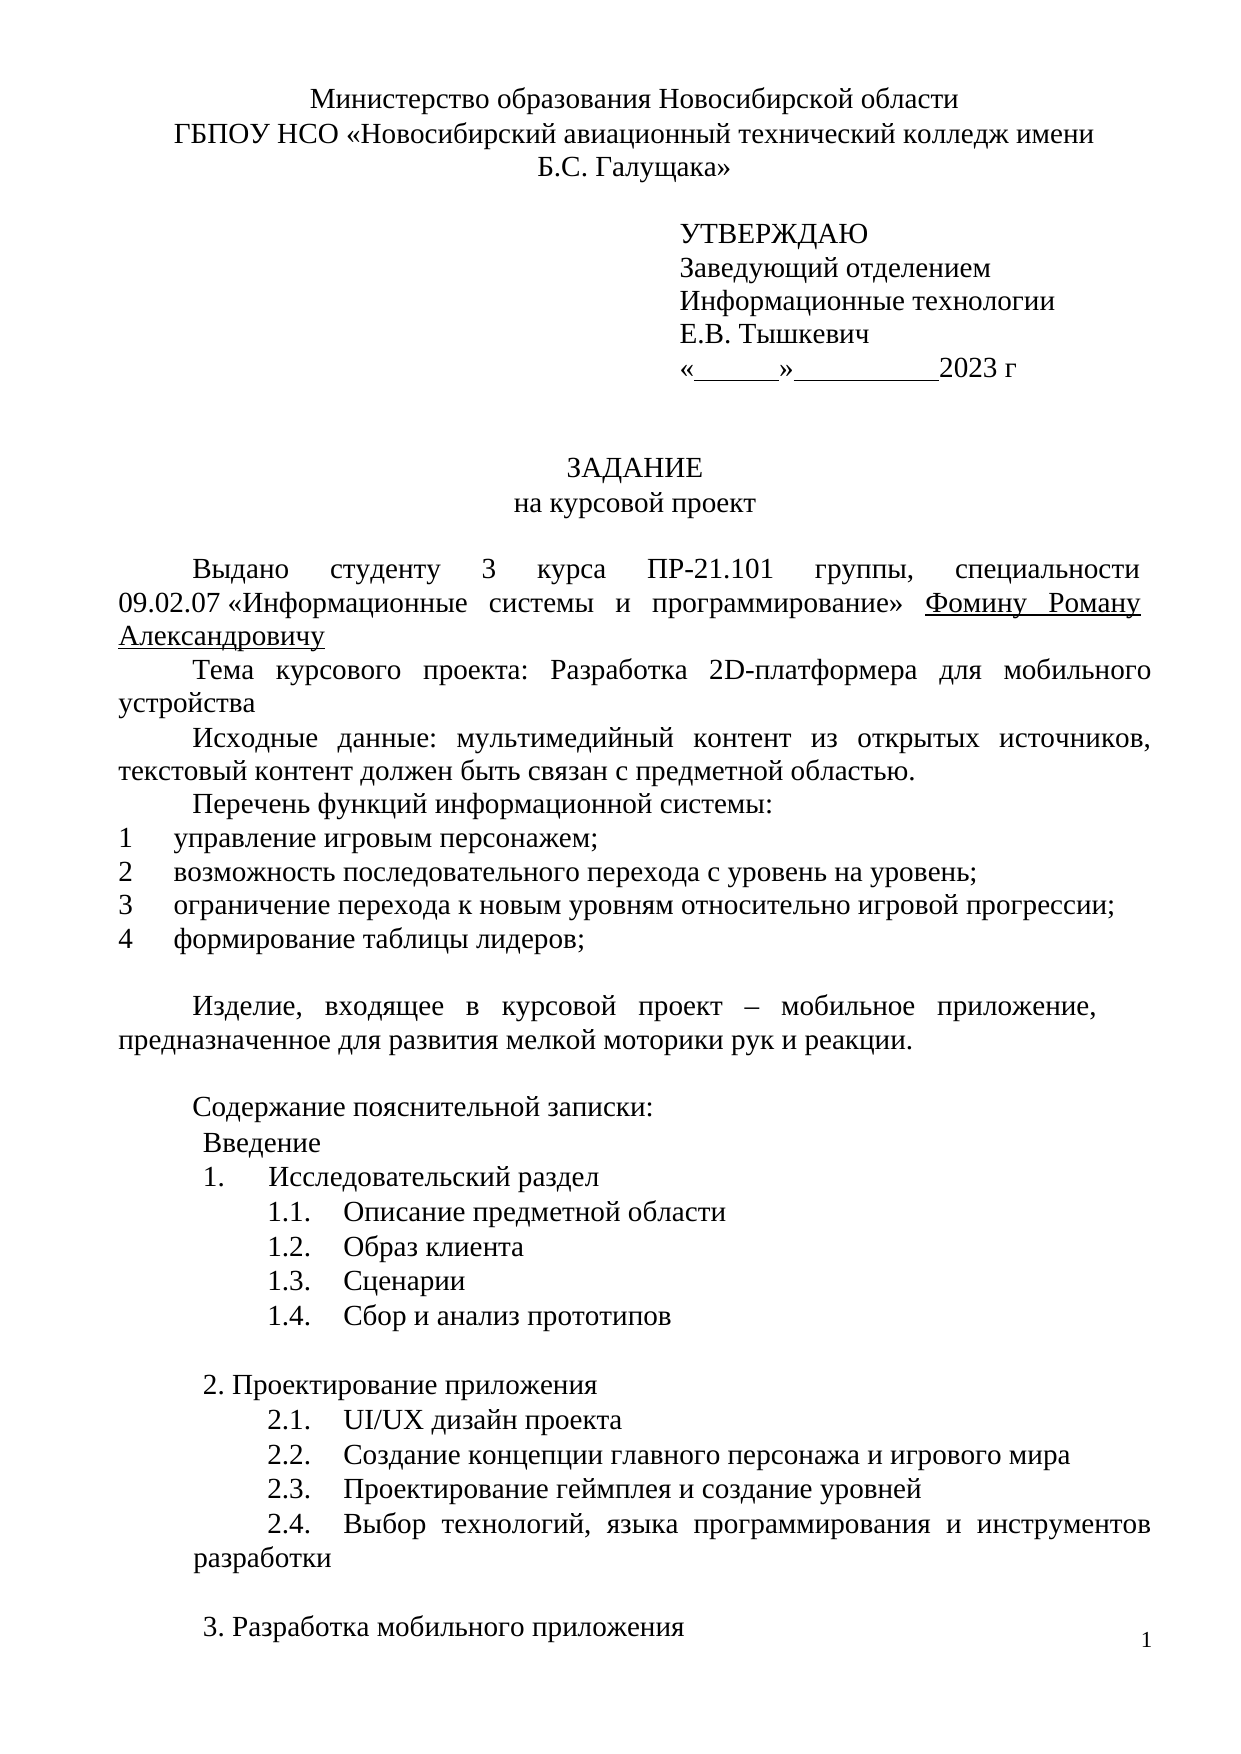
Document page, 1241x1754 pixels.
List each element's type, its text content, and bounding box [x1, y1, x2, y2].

text Заведующий отделением Информационные технологии [679, 250, 1097, 317]
text 2.2. Создание концепции главного персонажа и игрового мира [193, 1437, 1152, 1470]
text 2.3. Проектирование геймплея и создание уровней [193, 1472, 1152, 1505]
text Выдано студенту 3 курса ПР-21.101 группы, специальности 09.02.07 «Информационные системы и программирование» Фомину Роману Александровичу [118, 552, 1141, 653]
text 1.3. Сценарии [193, 1263, 1152, 1297]
text Министерство образования Новосибирской области [289, 82, 979, 116]
text УТВЕРЖДАЮ [679, 216, 1152, 250]
text 2.1. UI/UX дизайн проекта [193, 1402, 1152, 1436]
list ограничение перехода к новым уровням относительно игровой прогрессии; [118, 887, 1152, 921]
text Тема курсового проекта: Разработка 2D-платформера для мобильного устройства [118, 653, 1152, 720]
text 2.4. Выбор технологий, языка программирования и инструментов разработки [193, 1506, 1152, 1573]
text Изделие, входящее в курсовой проект – мобильное приложение, предназначенное для развития мелкой моторики рук и реакции. [118, 988, 1097, 1055]
text 1.1. Описание предметной области [193, 1194, 1152, 1228]
text Е.В. Тышкевич [679, 317, 1152, 351]
text Перечень функций информационной системы: [118, 787, 1152, 820]
text « » 2023 г [679, 351, 1152, 384]
text 1. Исследовательский раздел [129, 1159, 1152, 1193]
text 3. Разработка мобильного приложения [129, 1609, 1152, 1643]
text на курсовой проект [289, 485, 980, 518]
text Содержание пояснительной записки: [118, 1090, 1152, 1123]
text 1.4. Сбор и анализ прототипов [193, 1298, 1152, 1332]
list возможность последовательного перехода с уровень на уровень; [118, 854, 1152, 887]
text ЗАДАНИЕ [289, 451, 980, 485]
text 2. Проектирование приложения [129, 1367, 1152, 1401]
list управление игровым персонажем; [118, 820, 1141, 854]
text 1.2. Образ клиента [193, 1229, 1152, 1262]
text Введение [129, 1125, 1152, 1158]
text ГБПОУ НСО «Новосибирский авиационный технический колледж имени Б.С. Галущака» [155, 116, 1113, 183]
list формирование таблицы лидеров; [118, 921, 1152, 954]
text Исходные данные: мультимедийный контент из открытых источников, текстовый контент должен быть связан с предметной областью. [118, 720, 1152, 787]
